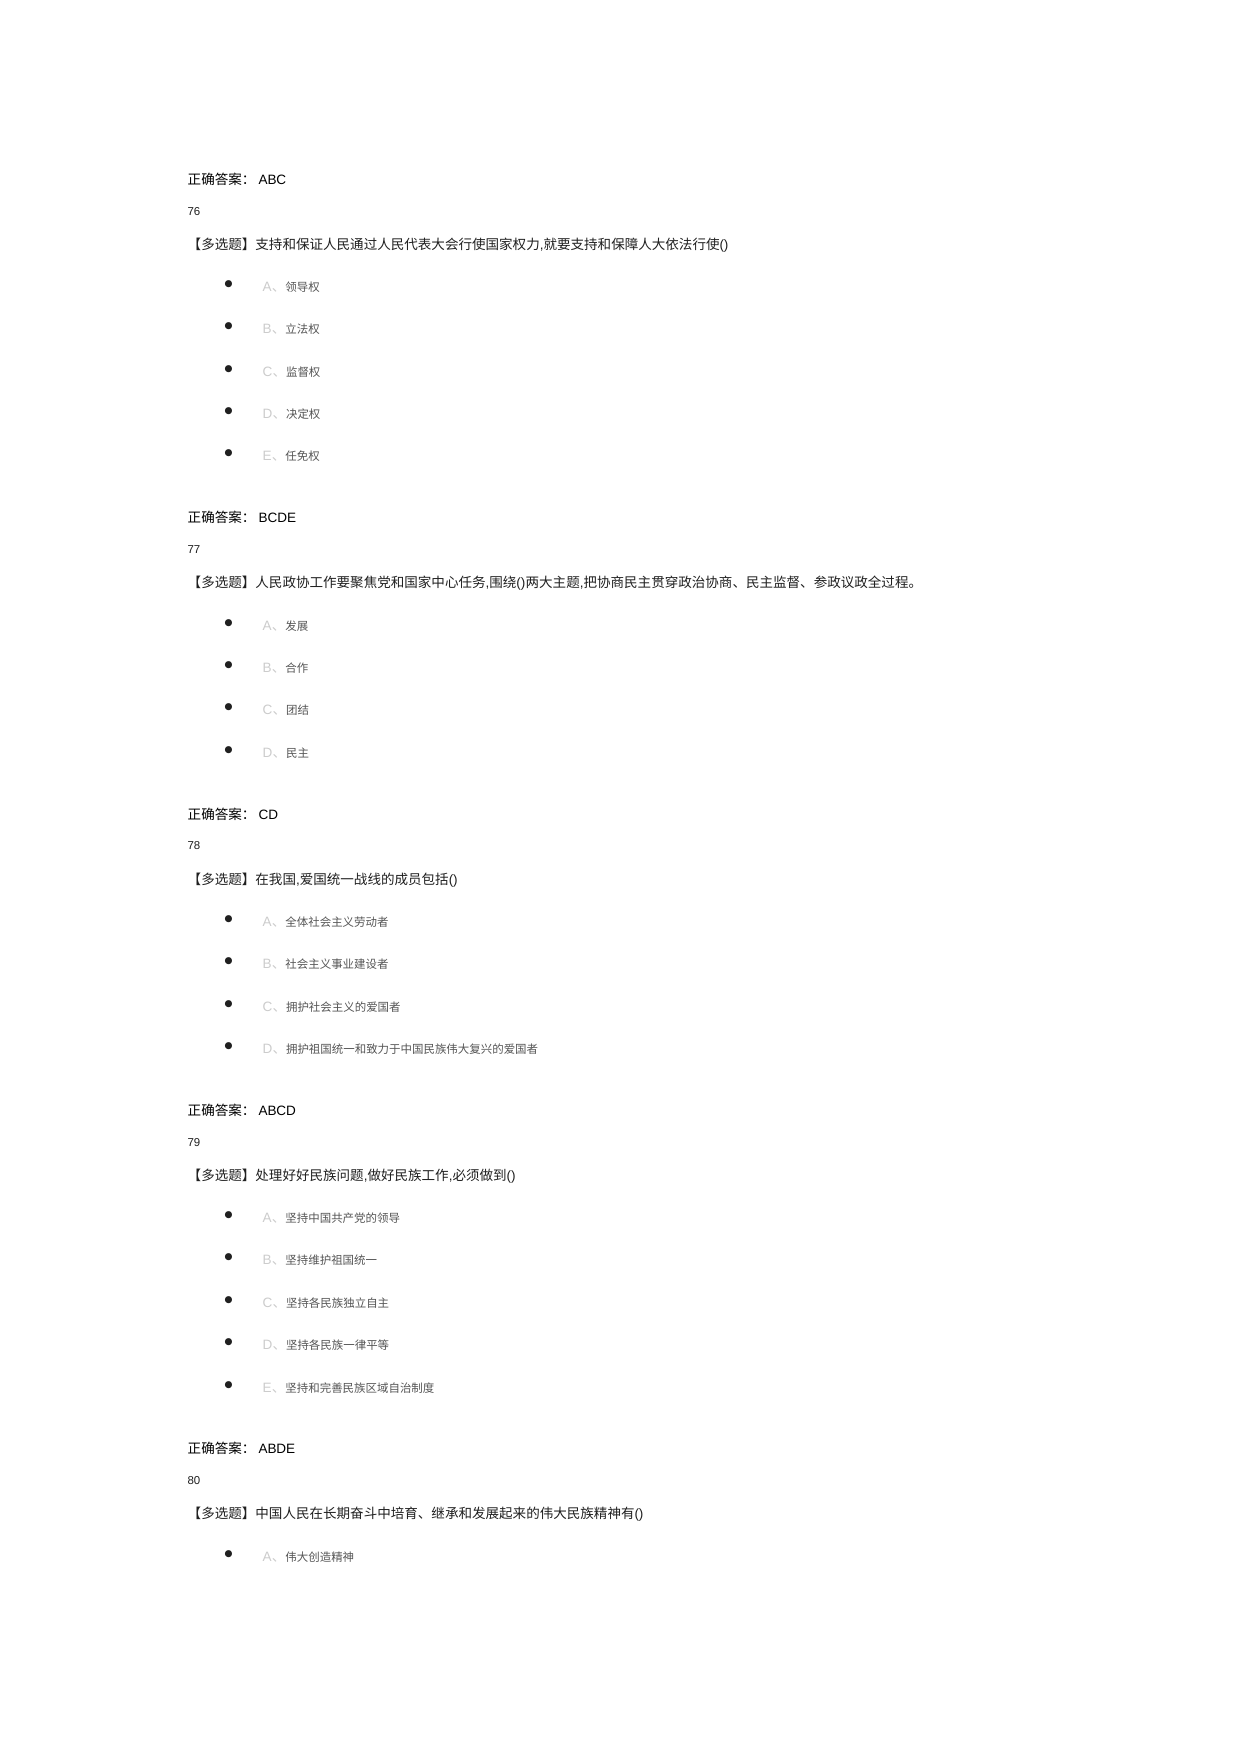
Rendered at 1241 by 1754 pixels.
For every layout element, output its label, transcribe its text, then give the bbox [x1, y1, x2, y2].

list D、拥护祖国统一和致力于中国民族伟大复兴的爱国者 [225, 1031, 1053, 1064]
list B、立法权 [225, 312, 1053, 344]
list C、监督权 [225, 354, 1053, 387]
text 76 [187, 194, 1053, 227]
text 【多选题】支持和保证人民通过人民代表大会行使国家权力,就要支持和保障人大依法行使() [187, 227, 1053, 259]
list C、团结 [225, 693, 1053, 725]
text 正确答案： CD [187, 797, 1053, 829]
text 78 [187, 829, 1053, 862]
text 【多选题】处理好好民族问题,做好民族工作,必须做到() [187, 1158, 1053, 1191]
text 正确答案： ABC [187, 162, 1053, 194]
list E、坚持和完善民族区域自治制度 [225, 1370, 1053, 1403]
list D、决定权 [225, 397, 1053, 429]
list B、合作 [225, 650, 1053, 683]
text 【多选题】中国人民在长期奋斗中培育、继承和发展起来的伟大民族精神有() [187, 1497, 1053, 1529]
text 正确答案： ABDE [187, 1432, 1053, 1464]
text 【多选题】在我国,爱国统一战线的成员包括() [187, 862, 1053, 894]
text 正确答案： BCDE [187, 501, 1053, 533]
list C、坚持各民族独立自主 [225, 1285, 1053, 1318]
text 正确答案： ABCD [187, 1093, 1053, 1126]
list A、全体社会主义劳动者 [225, 904, 1053, 937]
list D、民主 [225, 735, 1053, 768]
text 77 [187, 533, 1053, 566]
list D、坚持各民族一律平等 [225, 1328, 1053, 1360]
list A、发展 [225, 608, 1053, 641]
text 79 [187, 1126, 1053, 1158]
list A、坚持中国共产党的领导 [225, 1201, 1053, 1233]
list C、拥护社会主义的爱国者 [225, 989, 1053, 1022]
text 【多选题】人民政协工作要聚焦党和国家中心任务,围绕()两大主题,把协商民主贯穿政治协商、民主监督、参政议政全过程。 [187, 566, 1053, 598]
text 80 [187, 1464, 1053, 1497]
list A、伟大创造精神 [225, 1539, 1053, 1572]
list B、坚持维护祖国统一 [225, 1243, 1053, 1275]
list E、任免权 [225, 439, 1053, 471]
list A、领导权 [225, 269, 1053, 302]
list B、社会主义事业建设者 [225, 947, 1053, 979]
